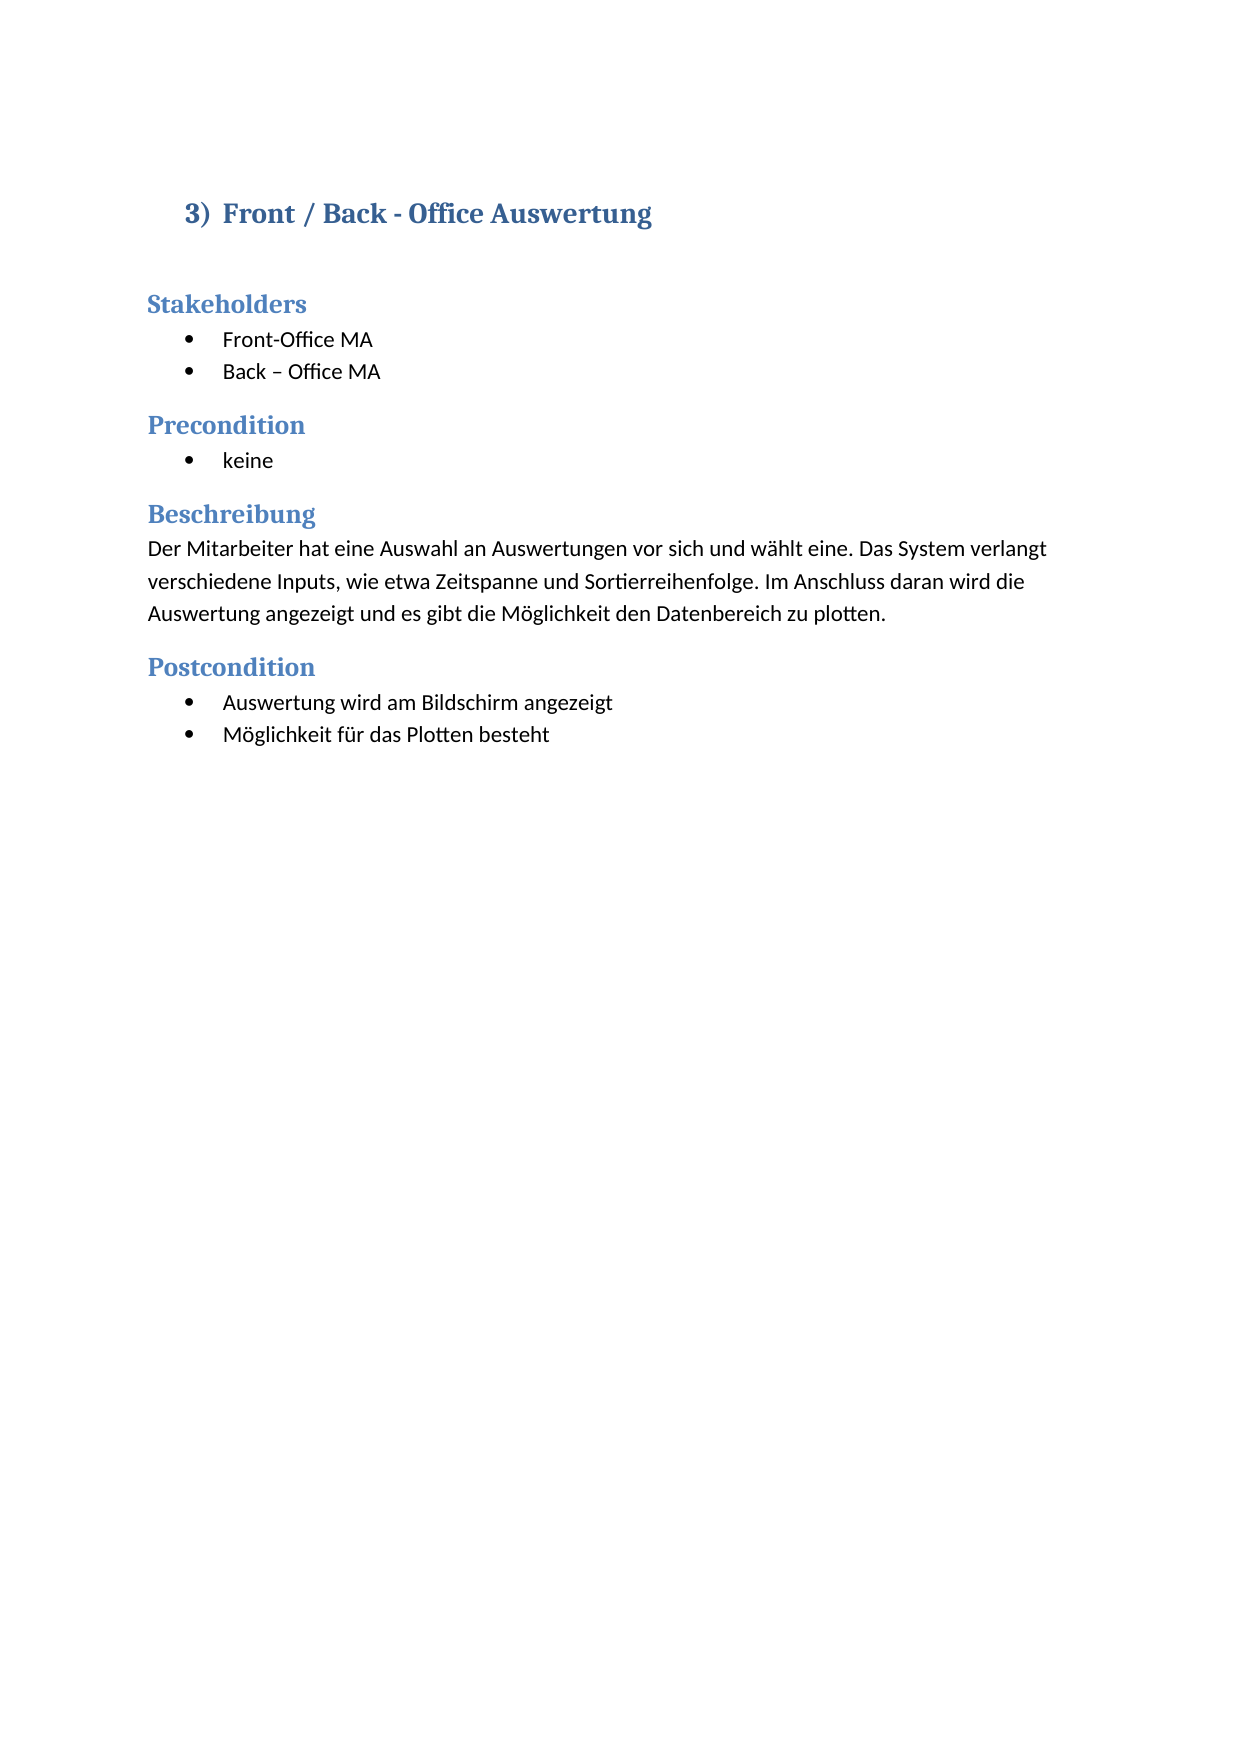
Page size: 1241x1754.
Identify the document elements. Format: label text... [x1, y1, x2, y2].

list Front-Office MA [185, 325, 1093, 353]
subtitle Precondition [148, 410, 1093, 441]
list keine [185, 446, 1093, 474]
subtitle Stakeholders [148, 289, 1093, 320]
subtitle Postcondition [148, 652, 1093, 683]
subtitle Beschreibung [148, 499, 1093, 530]
list Back – Office MA [185, 357, 1093, 385]
list Möglichkeit für das Plotten besteht [185, 720, 1093, 748]
text Der Mitarbeiter hat eine Auswahl an Auswertungen vor sich und wählt eine. Das System verlangt verschiedene Inputs, wie etwa Zeitspanne und Sortierreihenfolge. Im Anschluss daran wird die Auswertung angezeigt und es gibt die Möglichkeit den Datenbereich zu plotten. [148, 534, 1093, 627]
subtitle Front / Back - Office Auswertung [185, 198, 1093, 231]
list Auswertung wird am Bildschirm angezeigt [185, 688, 1093, 716]
